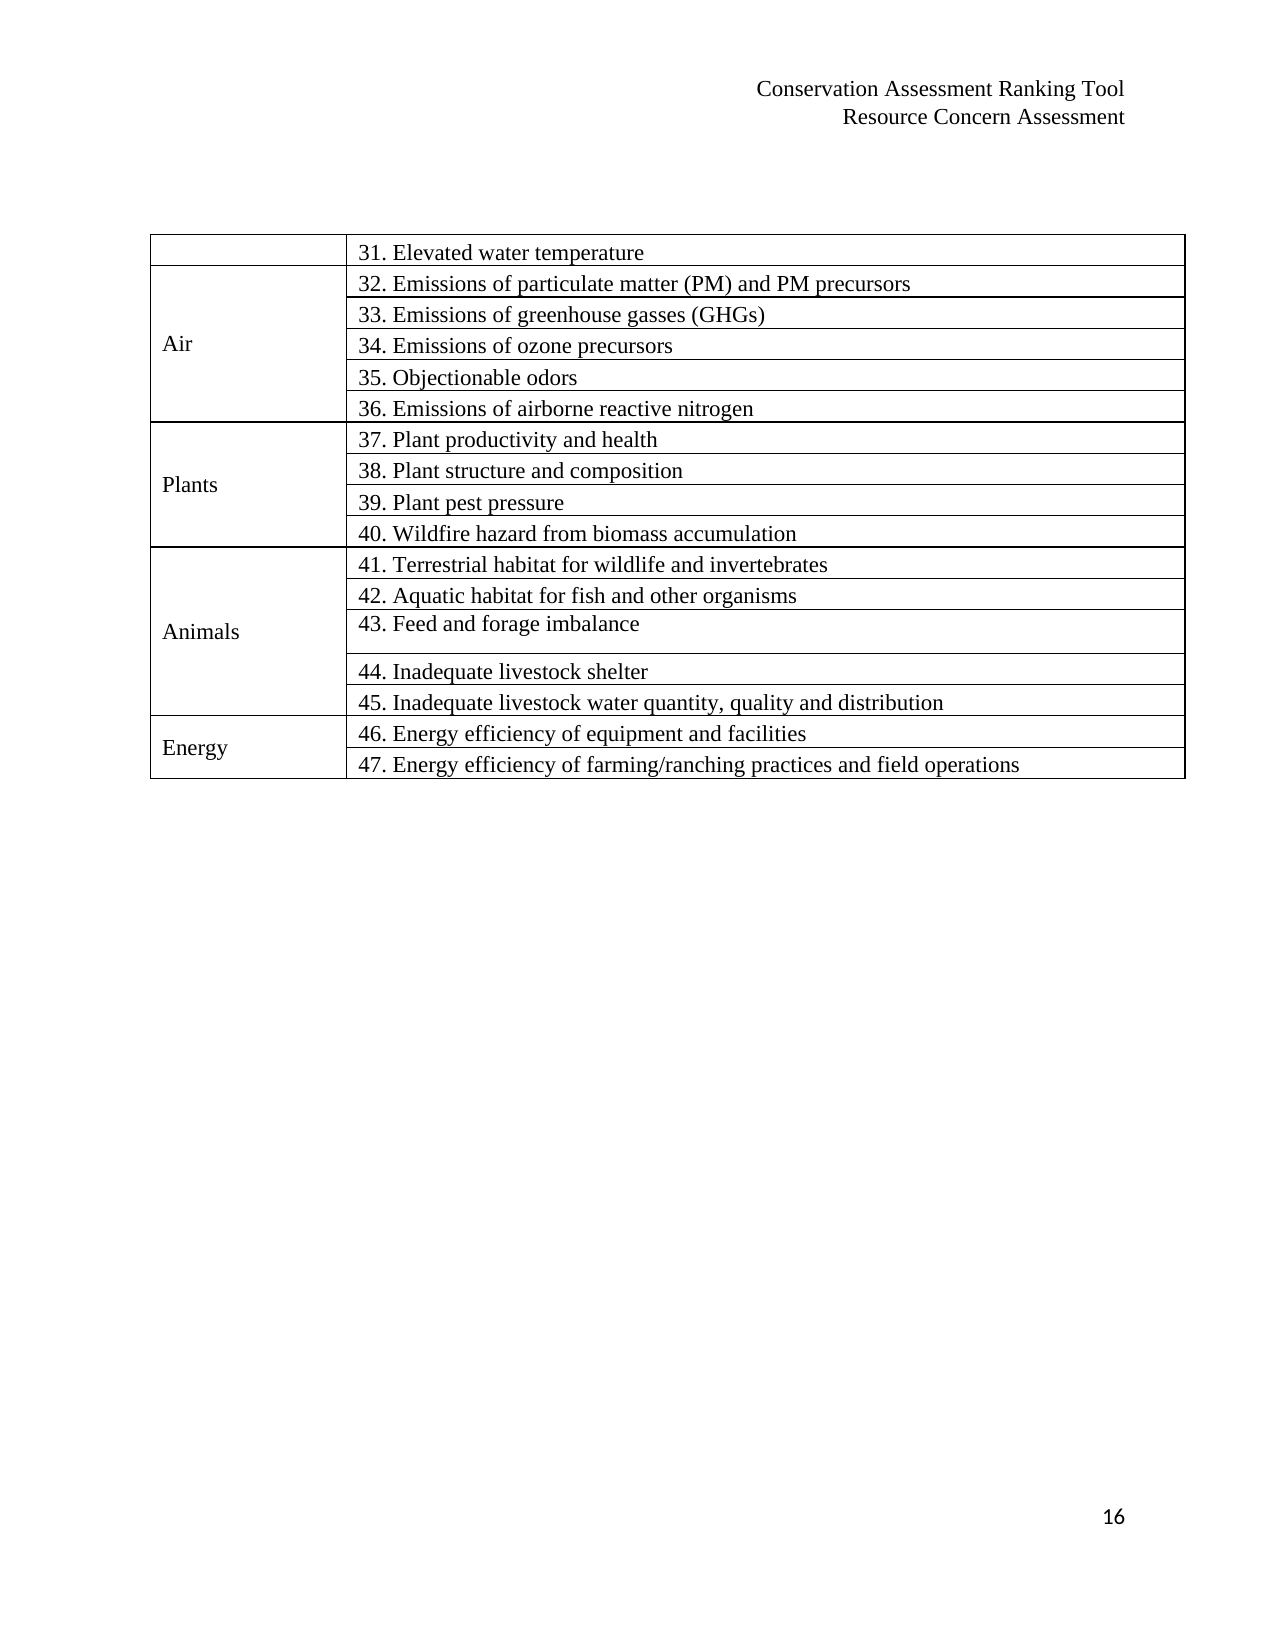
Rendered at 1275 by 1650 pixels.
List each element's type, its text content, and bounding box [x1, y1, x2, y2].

table_cell 36. Emissions of airborne reactive nitrogen [347, 391, 1184, 421]
table_cell Energy [151, 716, 346, 778]
table_cell 34. Emissions of ozone precursors [347, 329, 1184, 359]
table_cell 45. Inadequate livestock water quantity, quality and distribution [347, 685, 1184, 715]
table_cell 40. Wildfire hazard from biomass accumulation [347, 516, 1184, 546]
table_cell Plants [151, 423, 346, 546]
table_cell 35. Objectionable odors [347, 360, 1184, 390]
table_header 31. Elevated water temperature [347, 235, 1184, 265]
table_cell 47. Energy efficiency of farming/ranching practices and field operations [347, 748, 1184, 778]
table_cell 38. Plant structure and composition [347, 454, 1184, 484]
table_cell 33. Emissions of greenhouse gasses (GHGs) [347, 298, 1184, 328]
table_cell Animals [151, 548, 346, 715]
table_header [151, 235, 346, 265]
table_cell 32. Emissions of particulate matter (PM) and PM precursors [347, 266, 1184, 296]
table_cell 37. Plant productivity and health [347, 423, 1184, 453]
table_cell 42. Aquatic habitat for fish and other organisms [347, 579, 1184, 609]
table_cell 43. Feed and forage imbalance [347, 610, 1184, 653]
table_cell 46. Energy efficiency of equipment and facilities [347, 716, 1184, 747]
table_cell 39. Plant pest pressure [347, 485, 1184, 515]
table_cell 44. Inadequate livestock shelter [347, 654, 1184, 684]
table_cell 41. Terrestrial habitat for wildlife and invertebrates [347, 548, 1184, 578]
table_cell Air [151, 266, 346, 421]
